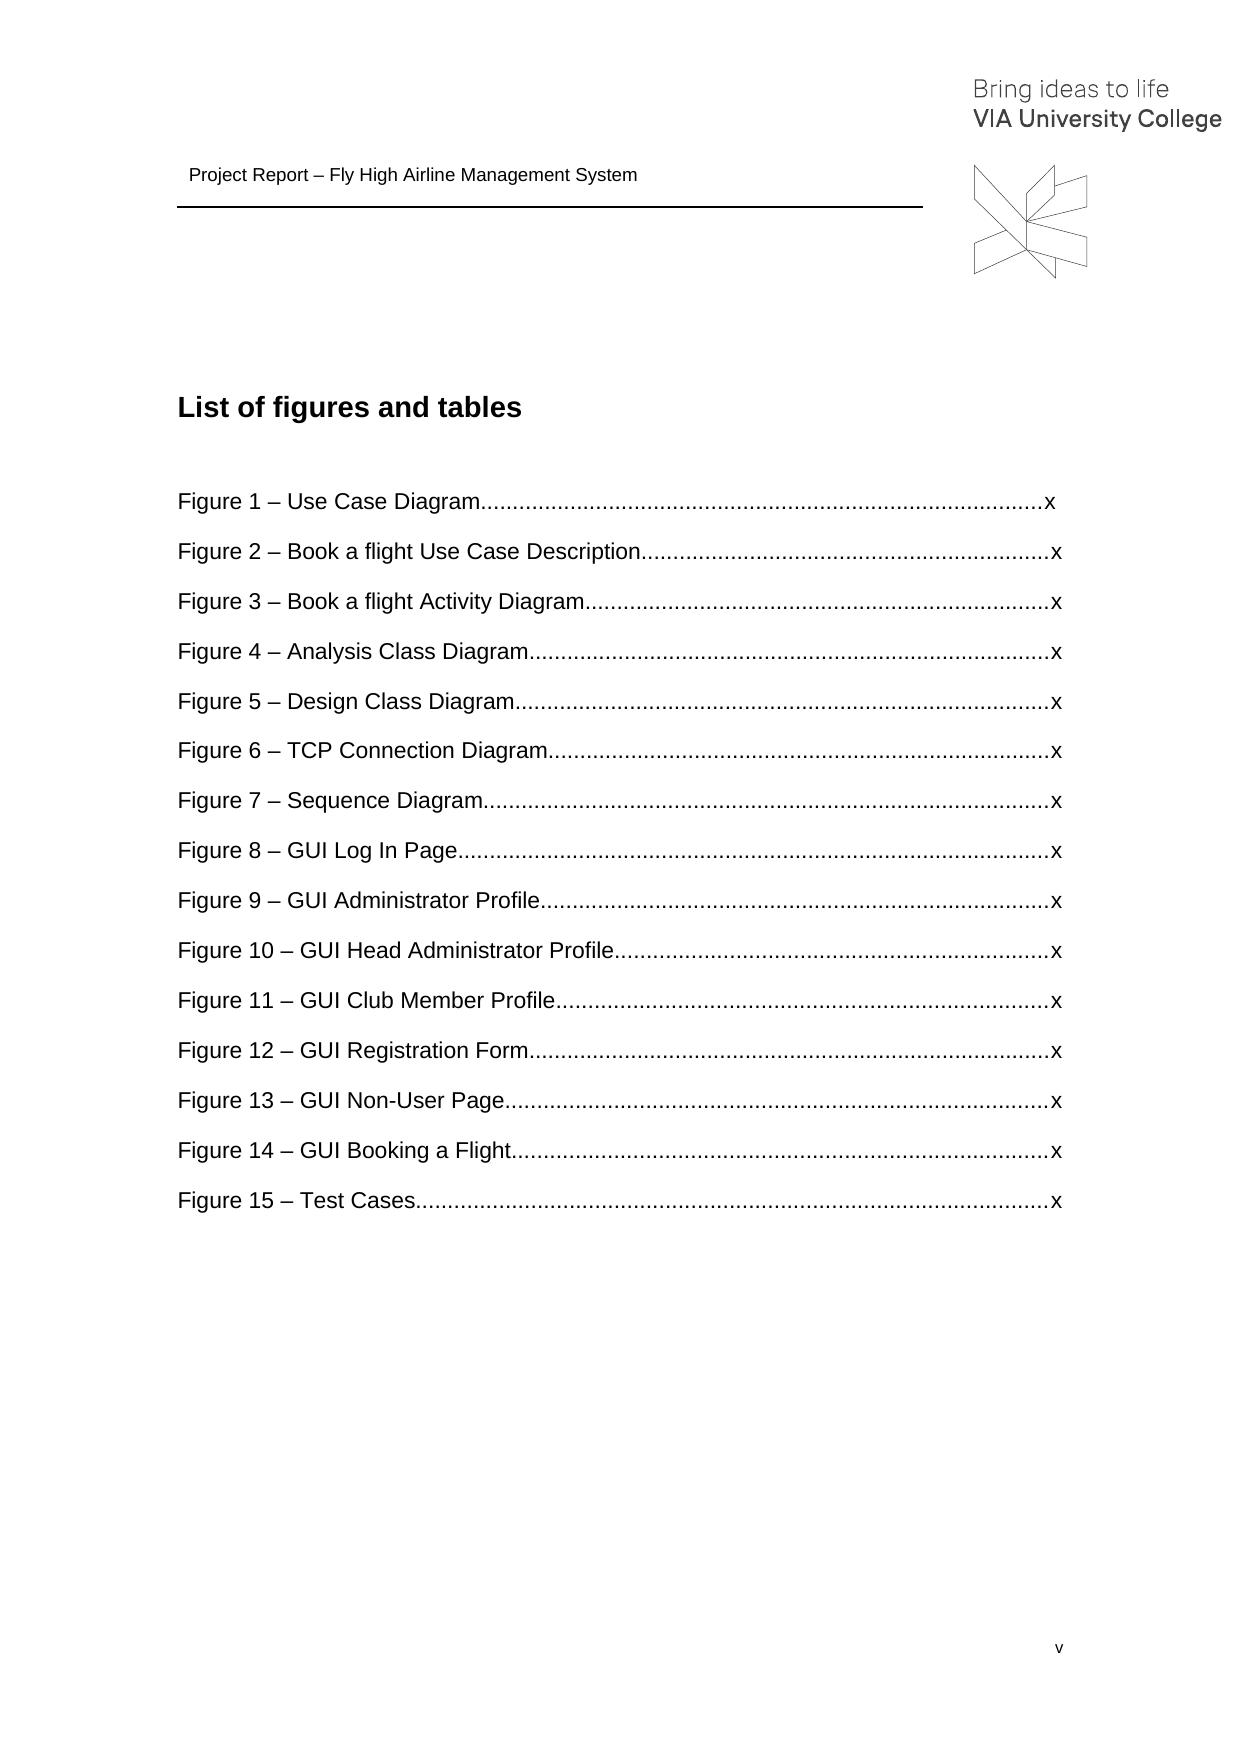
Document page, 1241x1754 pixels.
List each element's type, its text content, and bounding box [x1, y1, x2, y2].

text Figure 12 – GUI Registration Form x [177, 1037, 1063, 1063]
text Figure 2 – Book a flight Use Case Description x [177, 538, 1063, 564]
text Figure 5 – Design Class Diagram x [177, 688, 1063, 714]
text Figure 15 – Test Cases x [177, 1187, 1063, 1213]
text Figure 6 – TCP Connection Diagram x [177, 737, 1063, 764]
text Figure 1 – Use Case Diagram x [177, 488, 1063, 514]
subtitle List of figures and tables [177, 390, 1063, 423]
text Figure 10 – GUI Head Administrator Profile x [177, 937, 1063, 963]
text Figure 9 – GUI Administrator Profile x [177, 887, 1063, 913]
text Figure 8 – GUI Log In Page x [177, 837, 1063, 864]
text Figure 4 – Analysis Class Diagram x [177, 638, 1063, 664]
text Figure 7 – Sequence Diagram x [177, 787, 1063, 814]
text Figure 13 – GUI Non-User Page x [177, 1087, 1063, 1113]
text Figure 3 – Book a flight Activity Diagram x [177, 588, 1063, 614]
text Figure 11 – GUI Club Member Profile x [177, 987, 1063, 1013]
text Figure 14 – GUI Booking a Flight x [177, 1137, 1063, 1163]
